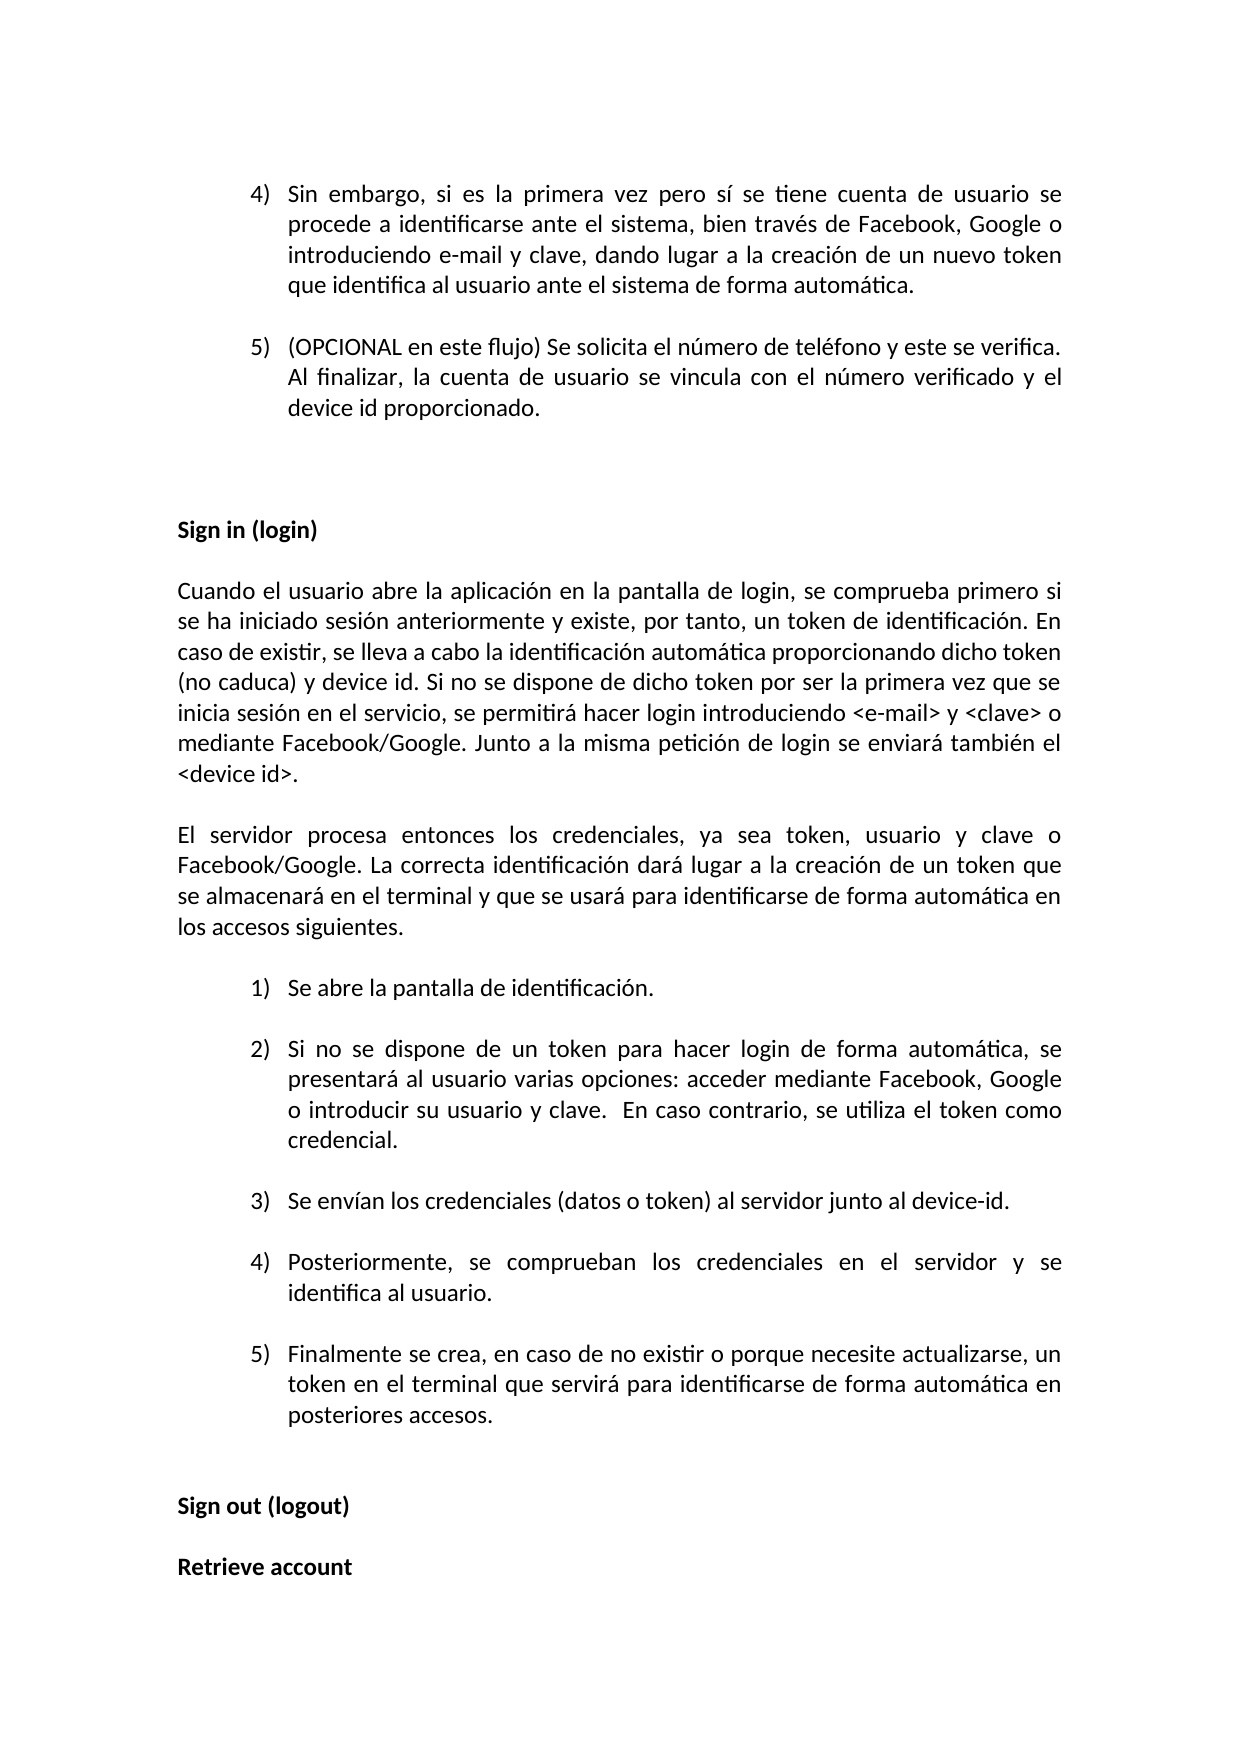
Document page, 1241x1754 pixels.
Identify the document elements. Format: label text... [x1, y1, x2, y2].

list Se envían los credenciales (datos o token) al servidor junto al device-id. [250, 1185, 1063, 1216]
list (OPCIONAL en este flujo) Se solicita el número de teléfono y este se verifica. Al finalizar, la cuenta de usuario se vincula con el número verificado y el device id proporcionado. [250, 331, 1063, 422]
list Sin embargo, si es la primera vez pero sí se tiene cuenta de usuario se procede a identificarse ante el sistema, bien través de Facebook, Google o introduciendo e-mail y clave, dando lugar a la creación de un nuevo token que identifica al usuario ante el sistema de forma automática. [250, 178, 1063, 300]
text Sign out (logout) [177, 1491, 1063, 1521]
text Retrieve account [177, 1552, 1063, 1582]
text Cuando el usuario abre la aplicación en la pantalla de login, se comprueba primero si se ha iniciado sesión anteriormente y existe, por tanto, un token de identificación. En caso de existir, se lleva a cabo la identificación automática proporcionando dicho token (no caduca) y device id. Si no se dispone de dicho token por ser la primera vez que se inicia sesión en el servicio, se permitirá hacer login introduciendo <e-mail> y <clave> o mediante Facebook/Google. Junto a la misma petición de login se enviará también el <device id>. [177, 575, 1063, 788]
text Sign in (login) [177, 514, 1063, 544]
list Finalmente se crea, en caso de no existir o porque necesite actualizarse, un token en el terminal que servirá para identificarse de forma automática en posteriores accesos. [250, 1338, 1063, 1429]
text El servidor procesa entonces los credenciales, ya sea token, usuario y clave o Facebook/Google. La correcta identificación dará lugar a la creación de un token que se almacenará en el terminal y que se usará para identificarse de forma automática en los accesos siguientes. [177, 819, 1063, 941]
list Si no se dispone de un token para hacer login de forma automática, se presentará al usuario varias opciones: acceder mediante Facebook, Google o introducir su usuario y clave. En caso contrario, se utiliza el token como credencial. [250, 1033, 1063, 1155]
list Posteriormente, se comprueban los credenciales en el servidor y se identifica al usuario. [250, 1246, 1063, 1307]
list Se abre la pantalla de identificación. [250, 972, 1063, 1002]
